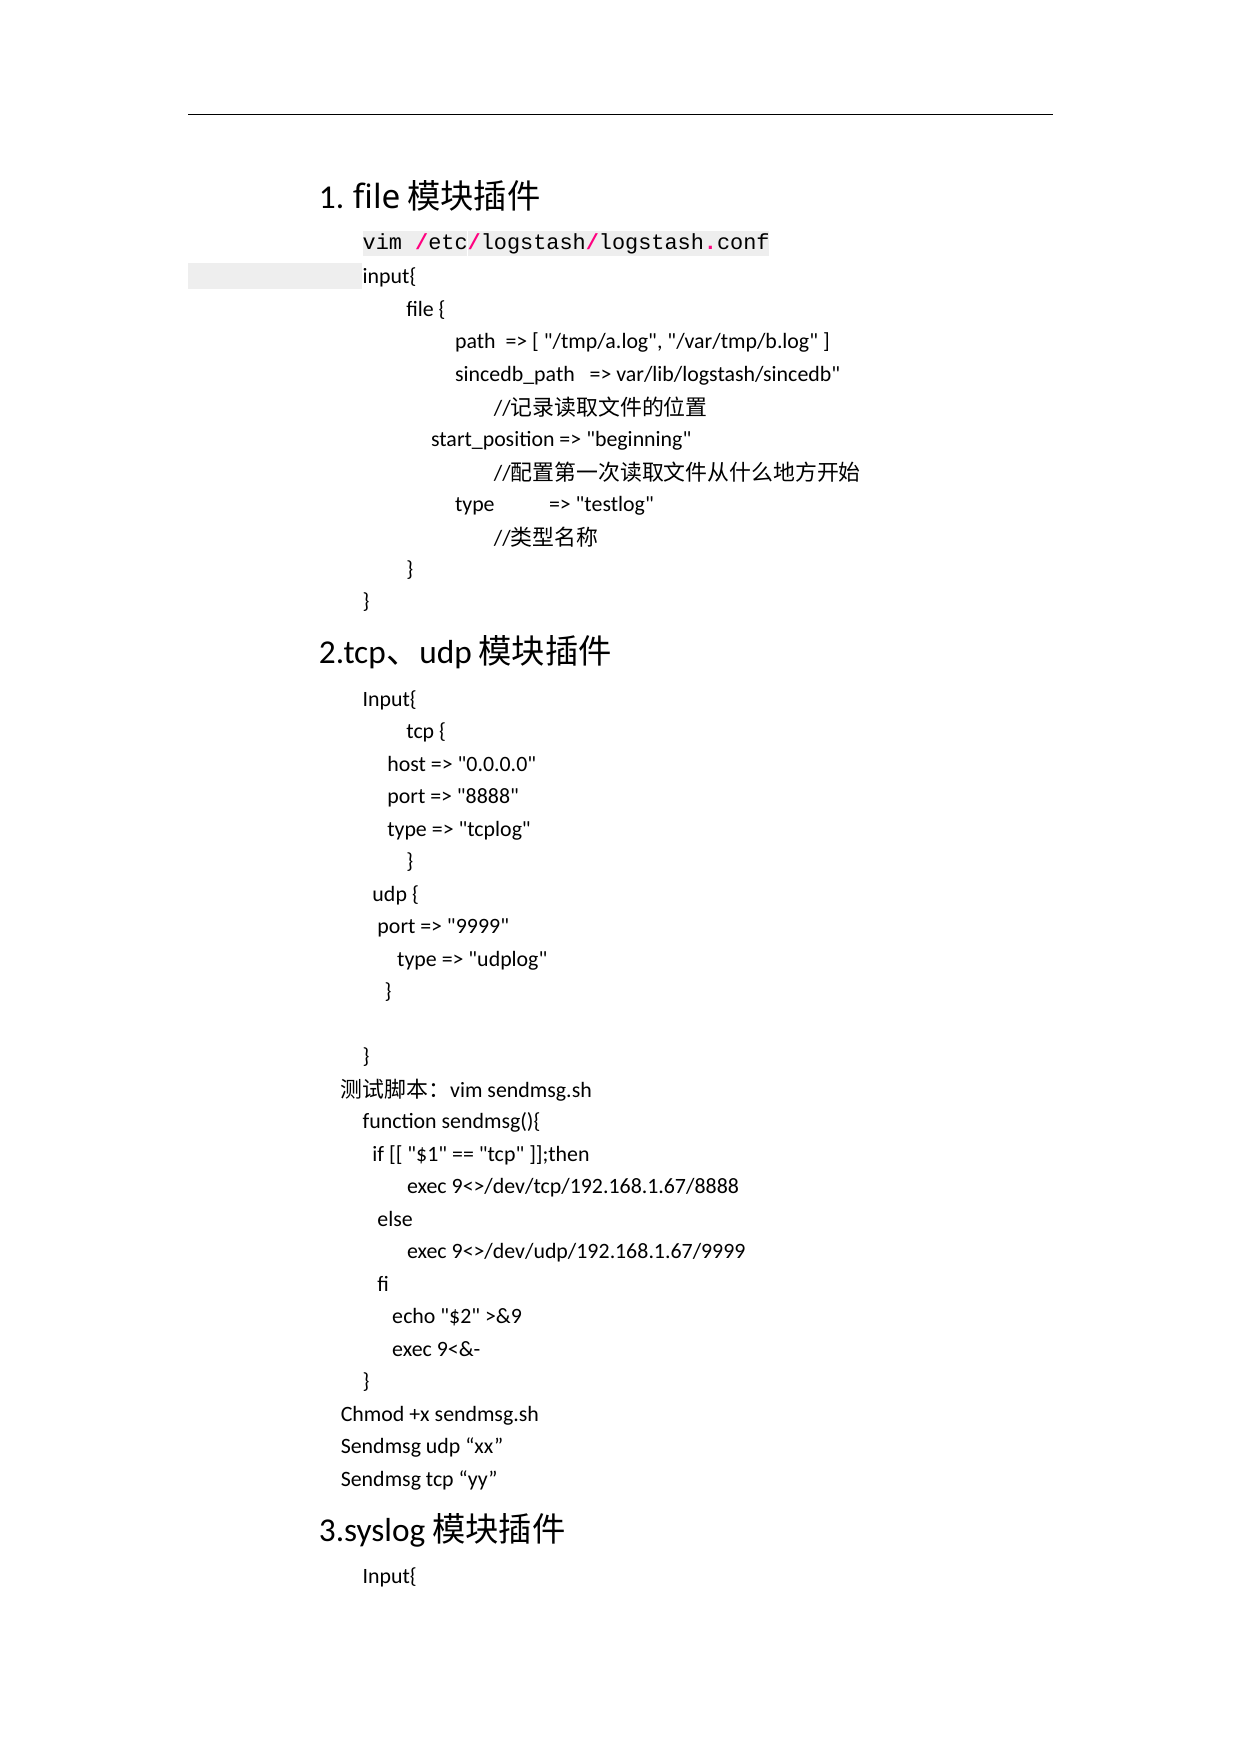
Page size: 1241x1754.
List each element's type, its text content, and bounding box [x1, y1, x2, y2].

text } [384, 974, 1053, 1007]
text } [319, 1039, 1053, 1072]
text Chmod +x sendmsg.sh [297, 1397, 1053, 1429]
text type => "testlog" [187, 487, 1053, 519]
text Sendmsg tcp “yy” [297, 1462, 1053, 1494]
text port => "9999" [341, 909, 1053, 942]
text } [362, 552, 1053, 584]
text input{ [187, 259, 1053, 292]
text start_position => "beginning" [187, 422, 1053, 454]
text } [319, 584, 1053, 617]
text Input{ [231, 682, 1053, 714]
text } [341, 1364, 1053, 1397]
text host => "0.0.0.0" [341, 747, 1053, 779]
text Sendmsg udp “xx” [297, 1429, 1053, 1462]
text 测试脚本：vim sendmsg.sh [297, 1072, 1053, 1104]
text else [341, 1202, 1053, 1234]
text function sendmsg(){ [341, 1104, 1053, 1137]
text vim /etc/logstash/logstash.conf [231, 227, 1053, 259]
text path => [ "/tmp/a.log", "/var/tmp/b.log" ] [187, 324, 1053, 357]
text file { [187, 292, 1053, 324]
text tcp { [384, 714, 1053, 747]
text echo "$2" >&9 [341, 1299, 1053, 1332]
text fi [341, 1267, 1053, 1299]
text type => "tcplog" [341, 812, 1053, 844]
text Input{ [187, 1559, 1053, 1592]
text //配置第一次读取文件从什么地方开始 [187, 454, 1053, 487]
text udp { [341, 877, 1053, 909]
text 2.tcp、udp模块插件 [231, 617, 1053, 682]
text exec 9<&- [341, 1332, 1053, 1364]
text port => "8888" [341, 779, 1053, 812]
text //记录读取文件的位置 [187, 389, 1053, 422]
text } [384, 844, 1053, 877]
text type => "udplog" [341, 942, 1053, 974]
text exec 9<>/dev/udp/192.168.1.67/9999 [341, 1234, 1053, 1267]
text 1. file模块插件 [231, 162, 1053, 227]
text sincedb_path => var/lib/logstash/sincedb" [187, 357, 1053, 389]
text exec 9<>/dev/tcp/192.168.1.67/8888 [341, 1169, 1053, 1202]
text 3.syslog模块插件 [231, 1494, 1053, 1559]
text //类型名称 [187, 519, 1053, 552]
text if [[ "$1" == "tcp" ]];then [341, 1137, 1053, 1169]
